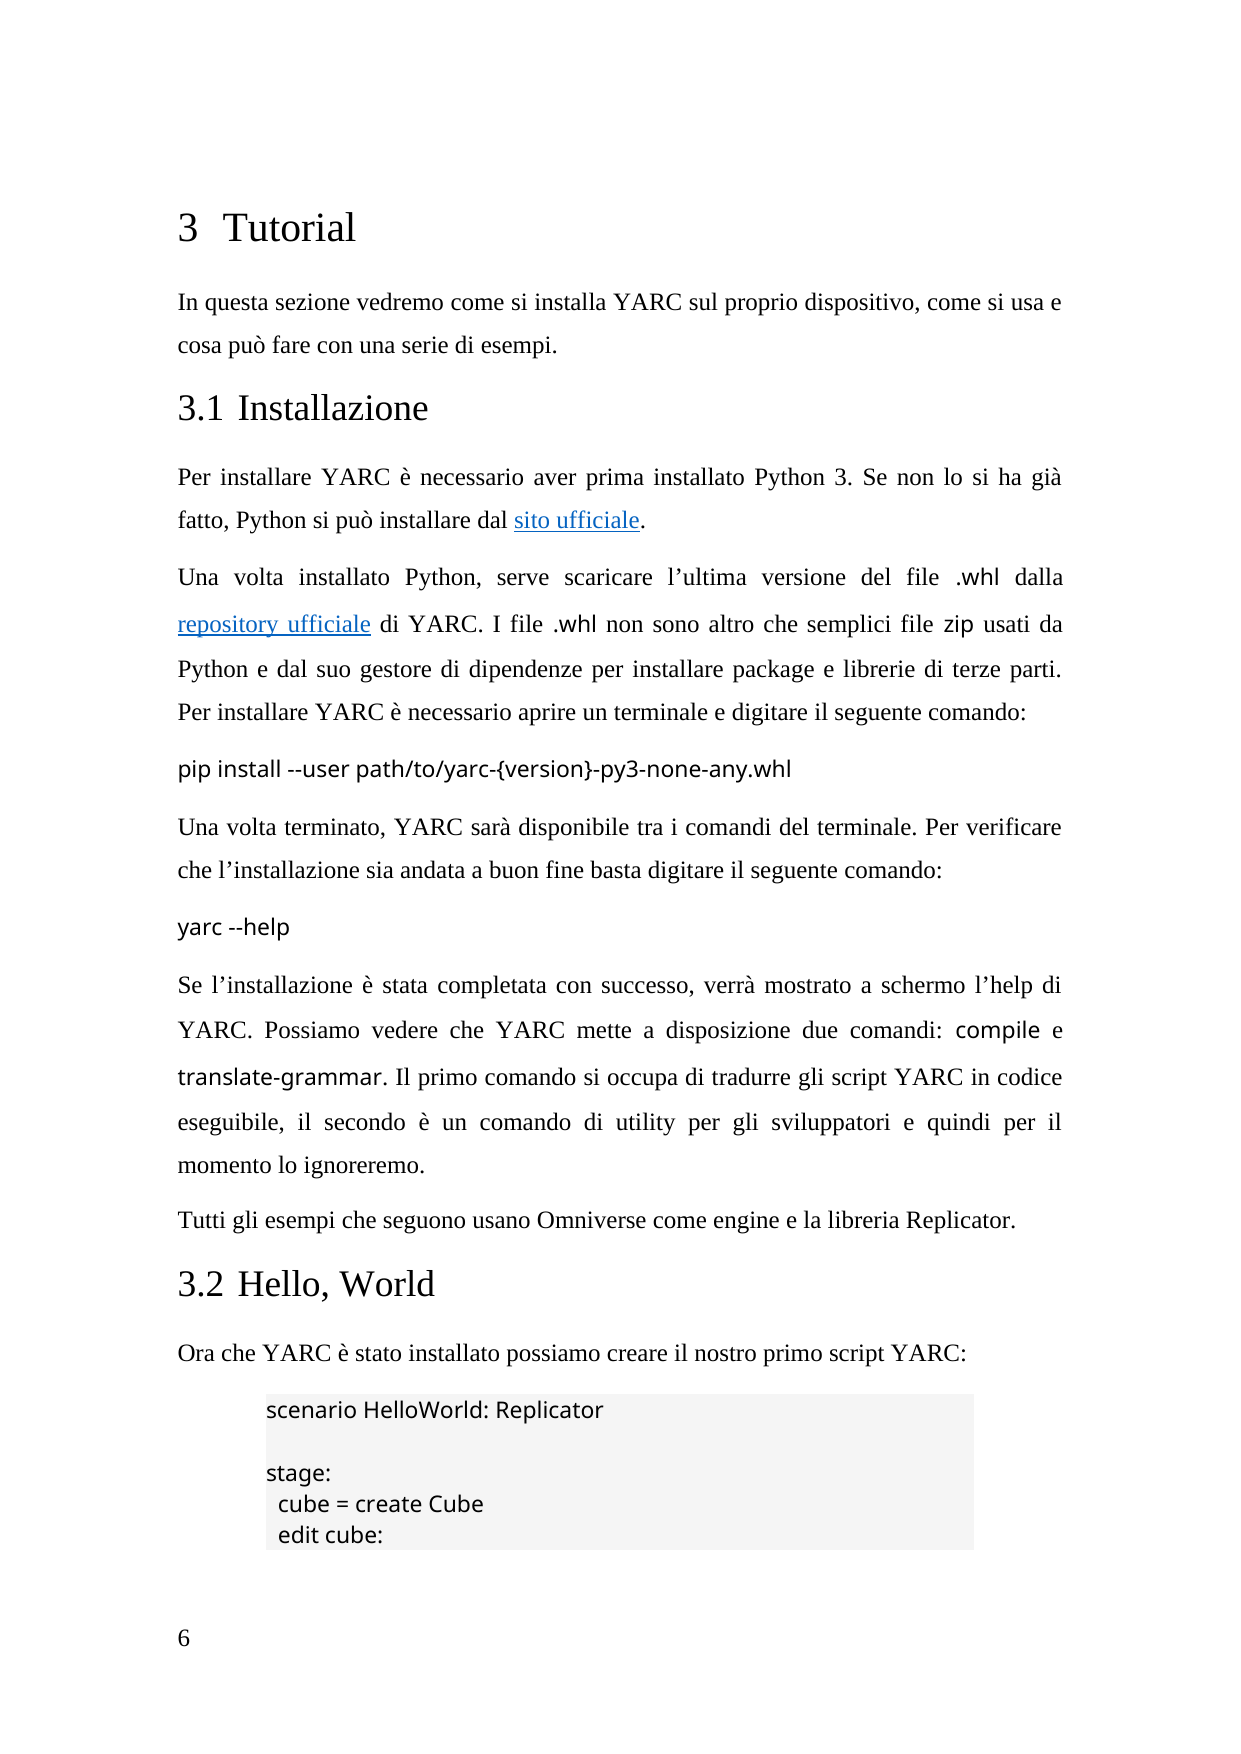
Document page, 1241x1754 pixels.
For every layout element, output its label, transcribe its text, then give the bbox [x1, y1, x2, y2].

text pip install --user path/to/yarc-{version}-py3-none-any.whl [177, 752, 1063, 784]
text stage: [266, 1457, 974, 1488]
text In questa sezione vedremo come si installa YARC sul proprio dispositivo, come si usa e cosa può fare con una serie di esempi. [177, 287, 1063, 358]
subtitle Installazione [177, 385, 1063, 428]
text edit cube: [266, 1519, 974, 1550]
text Se l’installazione è stata completata con successo, verrà mostrato a schermo l’help di YARC. Possiamo vedere che YARC mette a disposizione due comandi: compile e translate-grammar. Il primo comando si occupa di tradurre gli script YARC in codice eseguibile, il secondo è un comando di utility per gli sviluppatori e quindi per il momento lo ignoreremo. [177, 970, 1063, 1179]
text Una volta installato Python, serve scaricare l’ultima versione del file .whl dalla repository ufficiale di YARC. I file .whl non sono altro che semplici file zip usati da Python e dal suo gestore di dipendenze per installare package e librerie di terze parti. Per installare YARC è necessario aprire un terminale e digitare il seguente comando: [177, 561, 1063, 726]
text yarc --help [177, 911, 1063, 942]
text Ora che YARC è stato installato possiamo creare il nostro primo script YARC: [177, 1338, 1063, 1367]
text Tutti gli esempi che seguono usano Omniverse come engine e la libreria Replicator. [177, 1206, 1063, 1234]
text Per installare YARC è necessario aver prima installato Python 3. Se non lo si ha già fatto, Python si può installare dal sito ufficiale. [177, 462, 1063, 534]
subtitle Hello, World [177, 1261, 1063, 1304]
text scenario HelloWorld: Replicator [266, 1394, 974, 1425]
text cube = create Cube [266, 1488, 974, 1519]
text Una volta terminato, YARC sarà disponibile tra i comandi del terminale. Per verificare che l’installazione sia andata a buon fine basta digitare il seguente comando: [177, 812, 1063, 884]
subtitle Tutorial [177, 202, 1063, 250]
